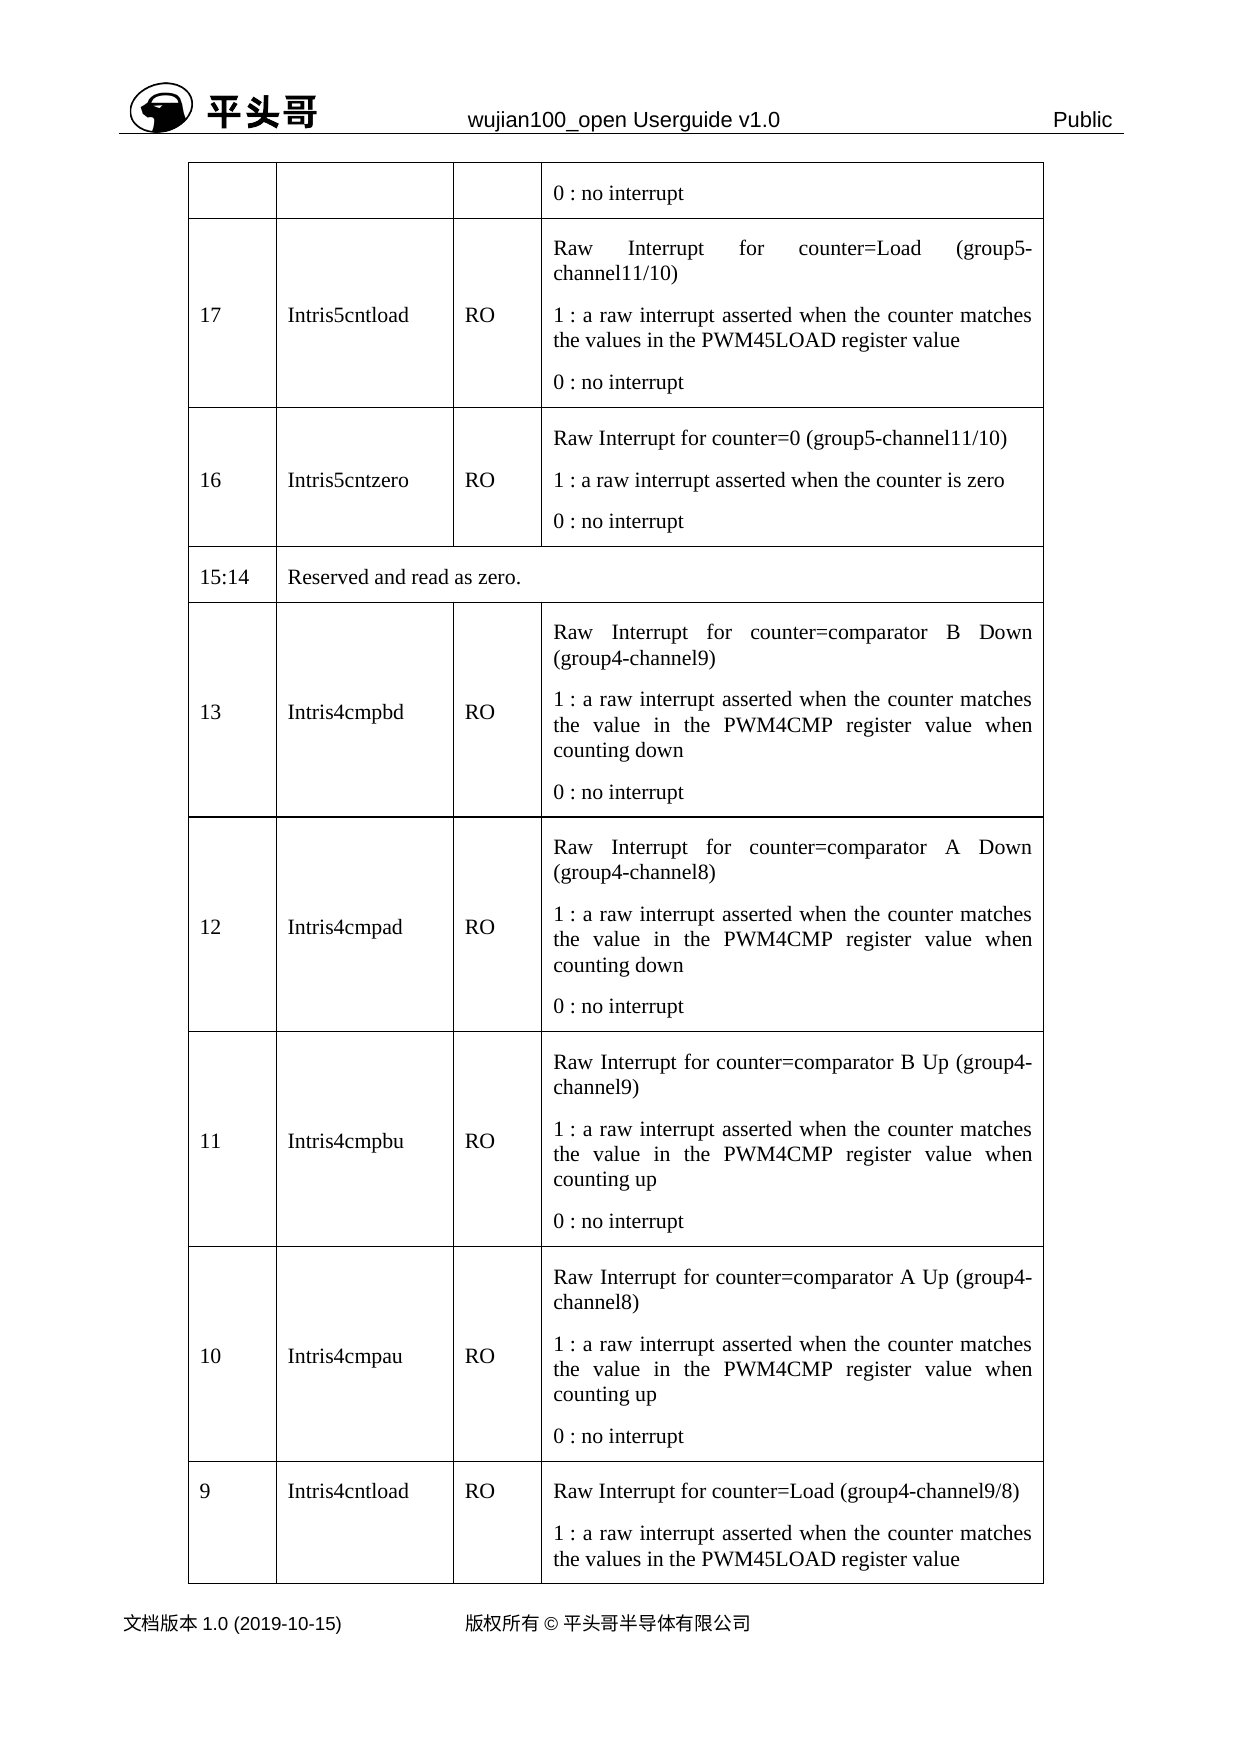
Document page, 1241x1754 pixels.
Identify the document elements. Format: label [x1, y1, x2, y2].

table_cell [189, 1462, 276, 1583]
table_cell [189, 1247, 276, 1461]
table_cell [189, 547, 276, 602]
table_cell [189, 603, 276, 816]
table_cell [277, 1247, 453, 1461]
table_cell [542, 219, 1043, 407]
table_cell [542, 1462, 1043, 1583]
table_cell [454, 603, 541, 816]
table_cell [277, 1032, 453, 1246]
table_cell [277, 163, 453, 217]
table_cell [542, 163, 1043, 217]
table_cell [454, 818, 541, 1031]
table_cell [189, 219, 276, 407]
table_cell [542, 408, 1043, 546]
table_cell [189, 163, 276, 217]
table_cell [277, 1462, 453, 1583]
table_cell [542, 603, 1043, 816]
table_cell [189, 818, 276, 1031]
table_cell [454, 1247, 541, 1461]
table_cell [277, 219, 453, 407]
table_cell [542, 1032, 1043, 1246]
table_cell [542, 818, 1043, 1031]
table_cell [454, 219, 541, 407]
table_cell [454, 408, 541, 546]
picture [129, 82, 317, 133]
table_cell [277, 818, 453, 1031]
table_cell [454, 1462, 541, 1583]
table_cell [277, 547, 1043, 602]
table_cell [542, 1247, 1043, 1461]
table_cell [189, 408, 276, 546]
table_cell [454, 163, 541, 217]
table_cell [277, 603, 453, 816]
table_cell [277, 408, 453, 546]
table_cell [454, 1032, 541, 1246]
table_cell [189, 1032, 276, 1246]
